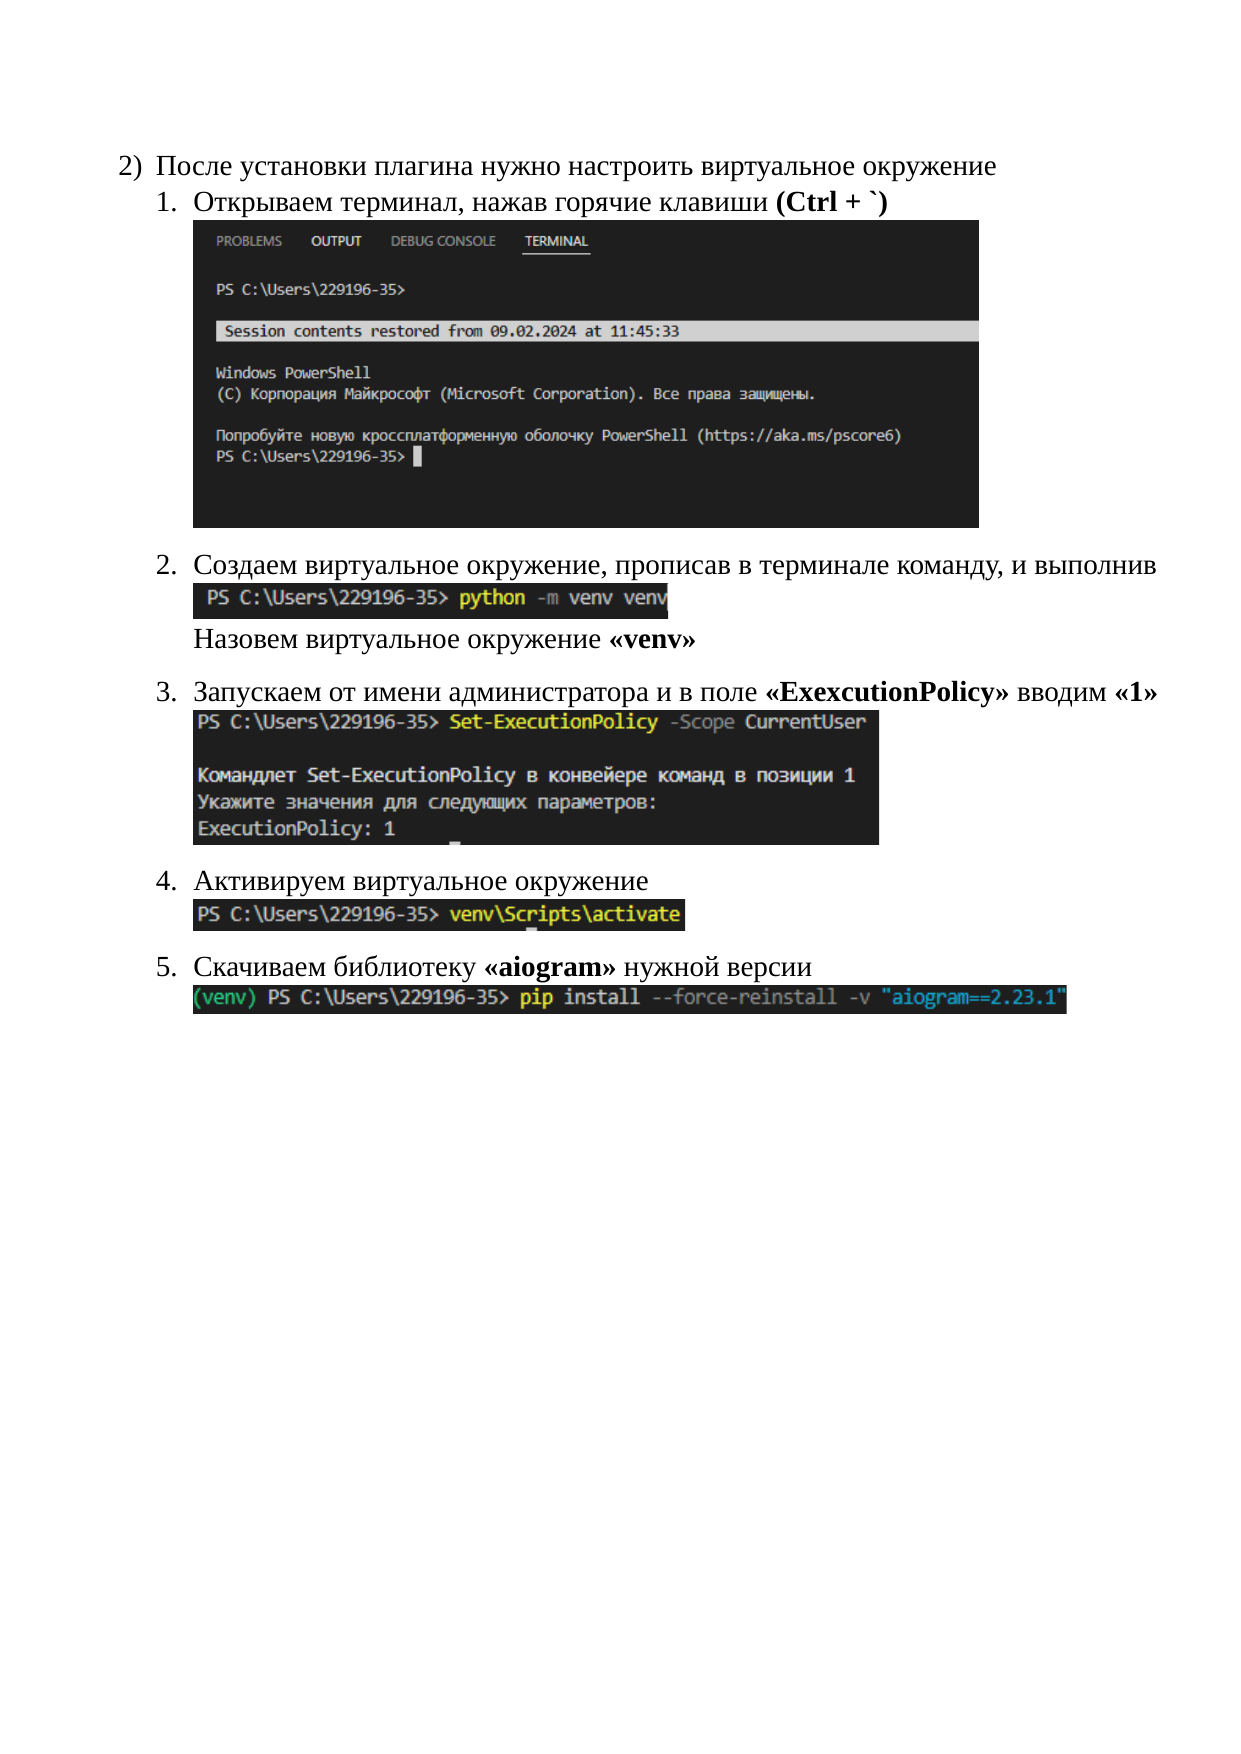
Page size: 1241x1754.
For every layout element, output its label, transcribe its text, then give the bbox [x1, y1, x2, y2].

picture [193, 985, 1067, 1014]
picture [193, 899, 686, 931]
picture [193, 583, 669, 619]
list Запускаем от имени администратора и в поле «ExexcutionPolicy» вводим «1» [156, 674, 1181, 707]
list Активируем виртуальное окружение [156, 863, 1181, 897]
picture [193, 220, 979, 528]
picture [193, 710, 880, 845]
list Открываем терминал, нажав горячие клавиши (Ctrl + `) [156, 184, 1181, 217]
list Создаем виртуальное окружение, прописав в терминале команду, и выполнив [156, 547, 1181, 580]
list Назовем виртуальное окружение «venv» [193, 621, 1181, 655]
list После установки плагина нужно настроить виртуальное окружение [118, 148, 1181, 181]
list Скачиваем библиотеку «aiogram» нужной версии [156, 949, 1181, 983]
